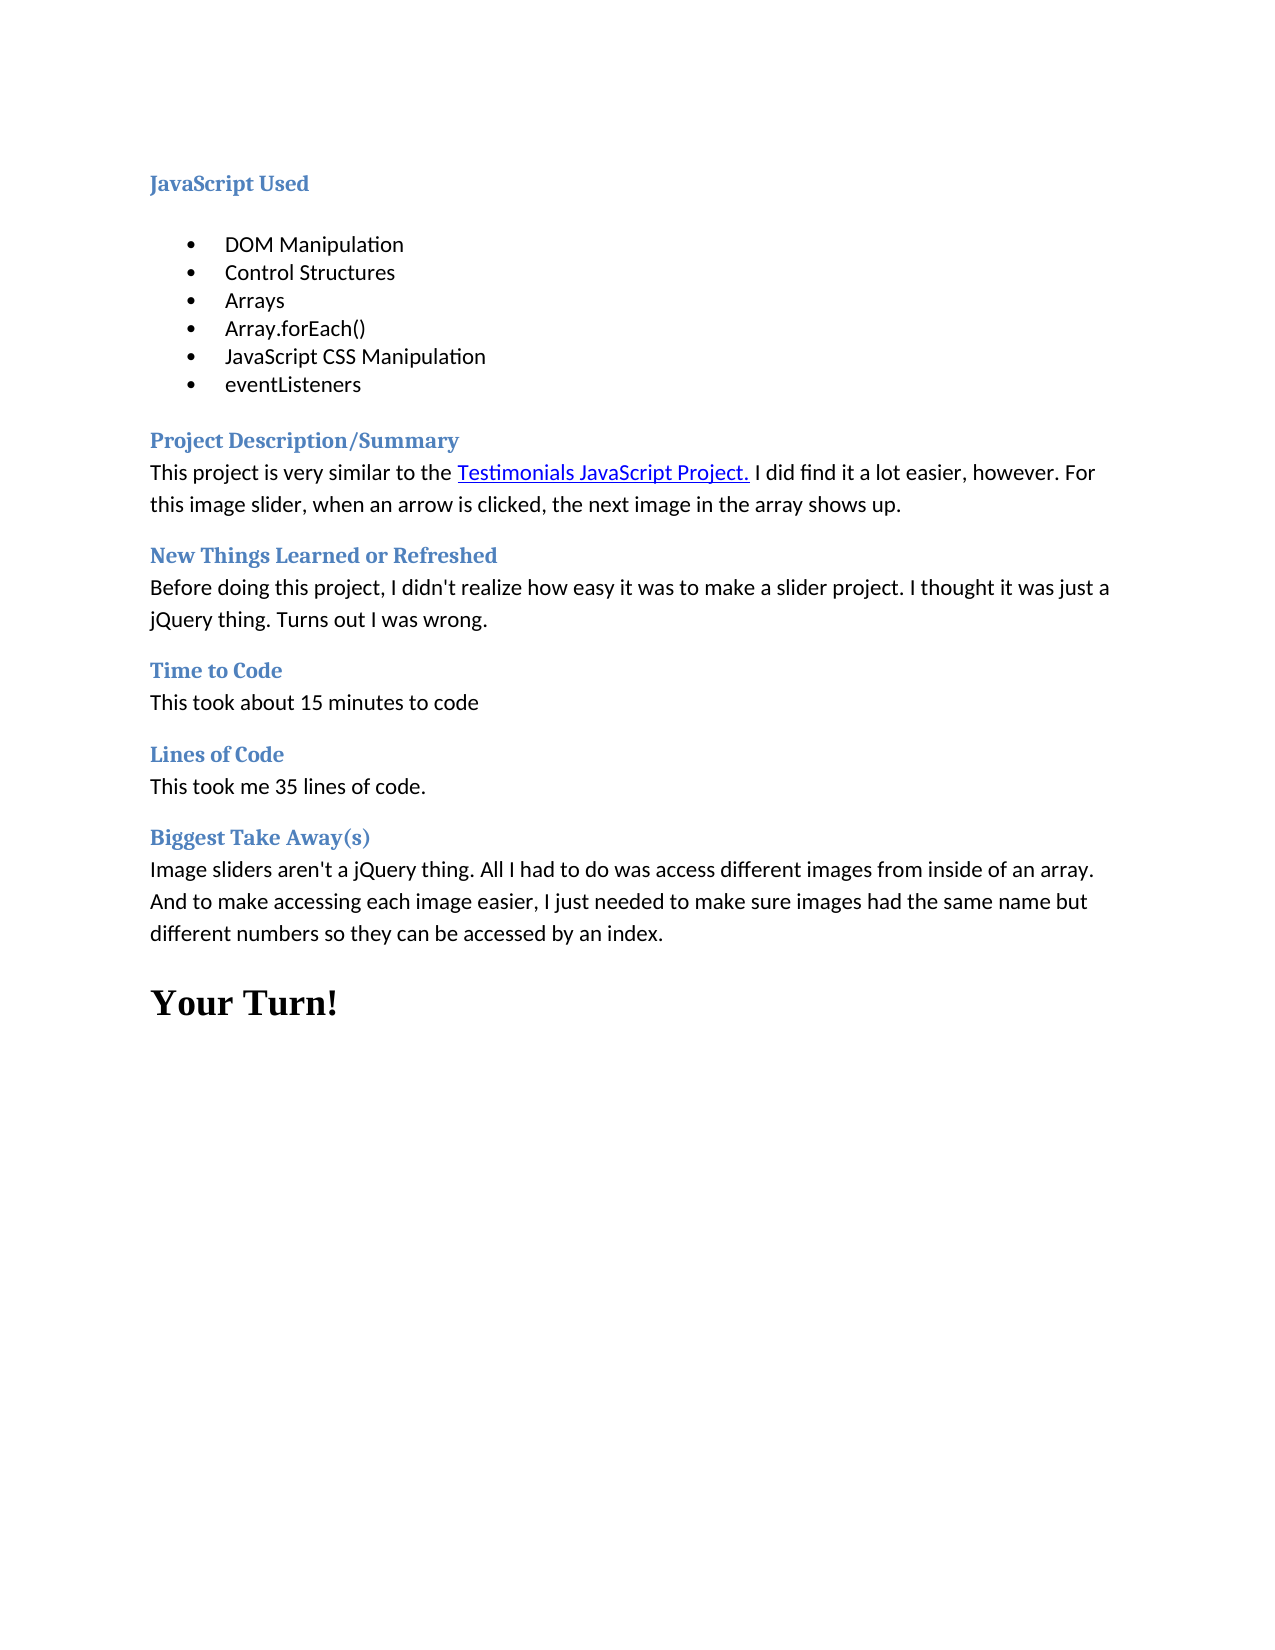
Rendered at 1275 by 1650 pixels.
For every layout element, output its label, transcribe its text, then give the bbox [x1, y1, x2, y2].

subtitle Your Turn! [150, 981, 1125, 1024]
subtitle Project Description/Summary [150, 427, 1125, 454]
list JavaScript CSS Manipulation [187, 342, 1125, 370]
subtitle Lines of Code [150, 742, 1125, 768]
text This took me 35 lines of code. [150, 772, 1125, 800]
subtitle Time to Code [150, 658, 1125, 685]
subtitle New Things Learned or Refreshed [150, 543, 1125, 569]
list DOM Manipulation [187, 230, 1125, 258]
text Before doing this project, I didn't realize how easy it was to make a slider project. I thought it was just a jQuery thing. Turns out I was wrong. [150, 573, 1125, 633]
text This project is very similar to the Testimonials JavaScript Project. I did find it a lot easier, however. For this image slider, when an arrow is clicked, the next image in the array shows up. [150, 458, 1125, 518]
text This took about 15 minutes to code [150, 688, 1125, 717]
list Arrays [187, 286, 1125, 314]
list Array.forEach() [187, 314, 1125, 342]
list eventListeners [187, 370, 1125, 398]
text Image sliders aren't a jQuery thing. All I had to do was access different images from inside of an array. And to make accessing each image easier, I just needed to make sure images had the same name but different numbers so they can be accessed by an index. [150, 855, 1125, 947]
list Control Structures [187, 258, 1125, 286]
subtitle Biggest Take Away(s) [150, 825, 1125, 851]
subtitle JavaScript Used [150, 171, 1125, 197]
